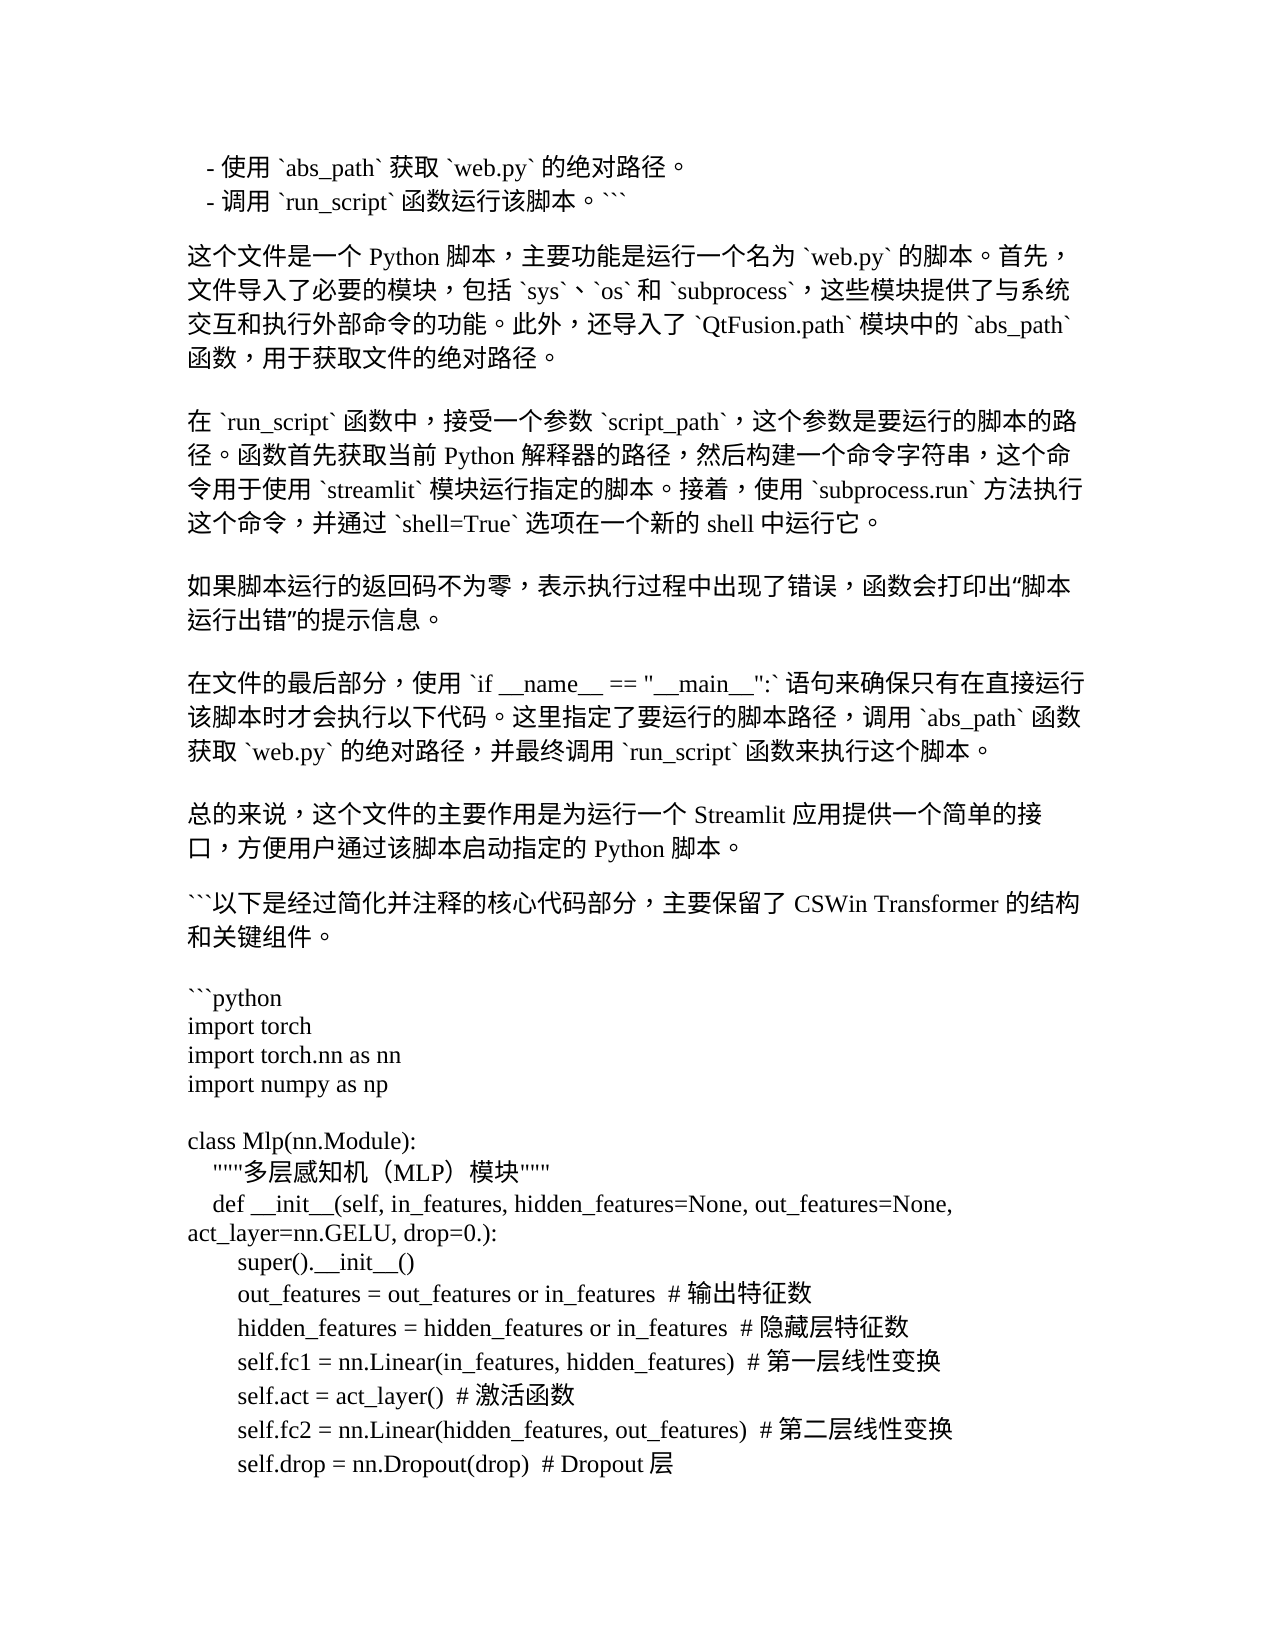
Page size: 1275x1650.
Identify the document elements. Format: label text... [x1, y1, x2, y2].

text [187, 886, 1087, 1480]
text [187, 150, 1087, 218]
text 这个文件是一个 Python 脚本，主要功能是运行一个名为 `web.py` 的脚本。首先，文件导入了必要的模块，包括 `sys`、`os` 和 `subprocess`，这些模块提供了与系统交互和执行外部命令的功能。此外，还导入了 `QtFusion.path` 模块中的 `abs_path` 函数，用于获取文件的绝对路径。 在 `run_script` 函数中，接受一个参数 `script_path`，这个参数是要运行的脚本的路径。函数首先获取当前 Python 解释器的路径，然后构建一个命令字符串，这个命令用于使用 `streamlit` 模块运行指定的脚本。接着，使用 `subprocess.run` 方法执行这个命令，并通过 `shell=True` 选项在一个新的 shell 中运行它。 如果脚本运行的返回码不为零，表示执行过程中出现了错误，函数会打印出“脚本运行出错”的提示信息。 在文件的最后部分，使用 `if __name__ == "__main__":` 语句来确保只有在直接运行该脚本时才会执行以下代码。这里指定了要运行的脚本路径，调用 `abs_path` 函数获取 `web.py` 的绝对路径，并最终调用 `run_script` 函数来执行这个脚本。 总的来说，这个文件的主要作用是为运行一个 Streamlit 应用提供一个简单的接口，方便用户通过该脚本启动指定的 Python 脚本。 [187, 239, 1087, 865]
